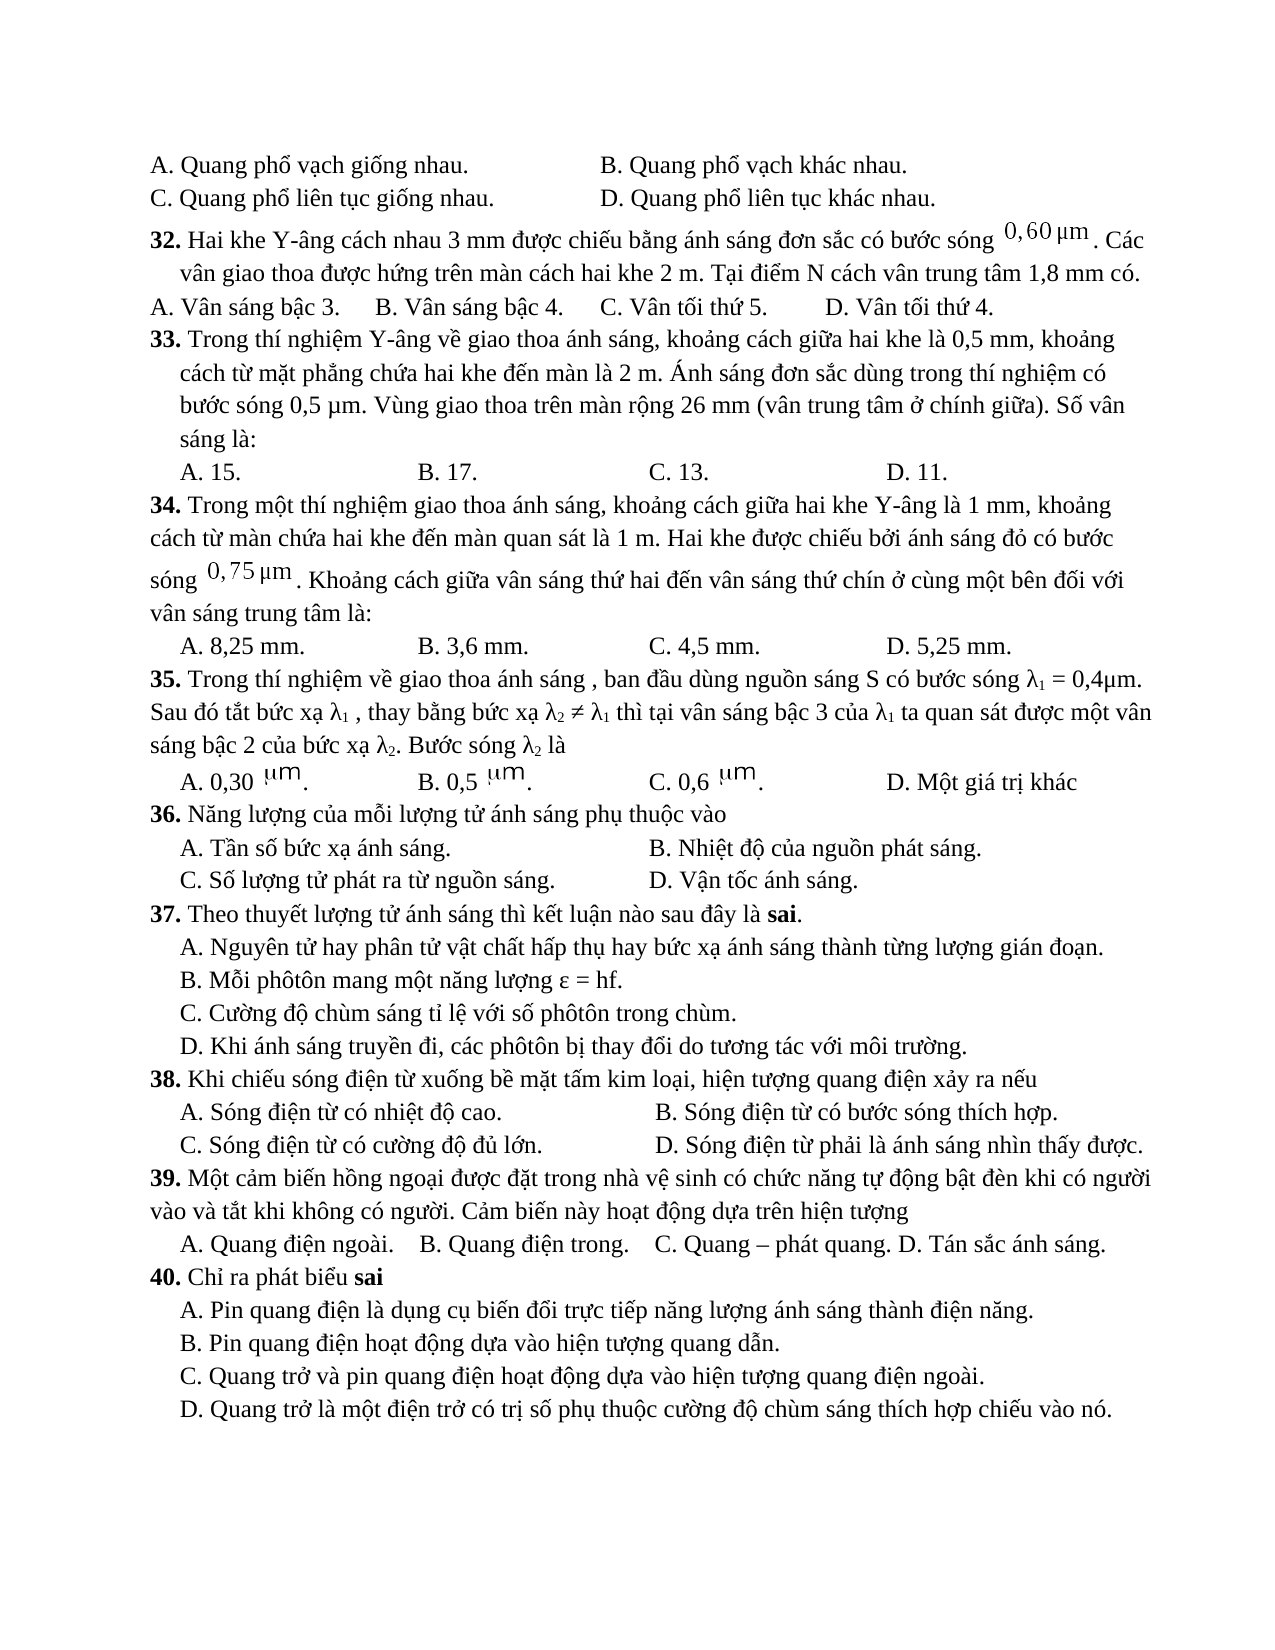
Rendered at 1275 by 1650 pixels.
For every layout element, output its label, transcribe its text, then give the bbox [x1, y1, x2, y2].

text D. Khi ánh sáng truyền đi, các phôtôn bị thay đổi do tương tác với môi trường. [179, 1031, 1153, 1059]
text A. Quang phổ vạch giống nhau. B. Quang phổ vạch khác nhau. [150, 150, 1153, 179]
text A. Sóng điện từ có nhiệt độ cao. B. Sóng điện từ có bước sóng thích hợp. [179, 1097, 1153, 1126]
text 34. Trong một thí nghiệm giao thoa ánh sáng, khoảng cách giữa hai khe Y-âng là 1 mm, khoảng cách từ màn chứa hai khe đến màn quan sát là 1 m. Hai khe được chiếu bởi ánh sáng đỏ có bước sóng . Khoảng cách giữa vân sáng thứ hai đến vân sáng thứ chín ở cùng một bên đối với vân sáng trung tâm là: [150, 490, 1153, 627]
text A. Vân sáng bậc 3. B. Vân sáng bậc 4. C. Vân tối thứ 5. D. Vân tối thứ 4. [150, 292, 1153, 320]
text 37. Theo thuyết lượng tử ánh sáng thì kết luận nào sau đây là sai. [150, 899, 1153, 927]
text 32. Hai khe Y-âng cách nhau 3 mm được chiếu bằng ánh sáng đơn sắc có bước sóng . Các vân giao thoa được hứng trên màn cách hai khe 2 m. Tại điểm N cách vân trung tâm 1,8 mm có. [150, 216, 1153, 287]
text B. Pin quang điện hoạt động dựa vào hiện tượng quang dẫn. [179, 1328, 1153, 1357]
text B. Mỗi phôtôn mang một năng lượng ε = hf. [179, 965, 1153, 993]
text C. Số lượng tử phát ra từ nguồn sáng. D. Vận tốc ánh sáng. [179, 866, 1153, 894]
text A. Tần số bức xạ ánh sáng. B. Nhiệt độ của nguồn phát sáng. [179, 833, 1153, 861]
text A. 8,25 mm. B. 3,6 mm. C. 4,5 mm. D. 5,25 mm. [179, 631, 1153, 660]
text D. Quang trở là một điện trở có trị số phụ thuộc cường độ chùm sáng thích hợp chiếu vào nó. [179, 1394, 1153, 1423]
text C. Sóng điện từ có cường độ đủ lớn. D. Sóng điện từ phải là ánh sáng nhìn thấy được. [179, 1130, 1153, 1158]
text A. 0,30 . B. 0,5 . C. 0,6 . D. Một giá trị khác [179, 763, 1153, 795]
text C. Cường độ chùm sáng tỉ lệ với số phôtôn trong chùm. [179, 998, 1153, 1026]
text A. Nguyên tử hay phân tử vật chất hấp thụ hay bức xạ ánh sáng thành từng lượng gián đoạn. [179, 932, 1153, 960]
text 35. Trong thí nghiệm về giao thoa ánh sáng , ban đầu dùng nguồn sáng S có bước sóng λ1 = 0,4μm. Sau đó tắt bức xạ λ1 , thay bằng bức xạ λ2 ≠ λ1 thì tại vân sáng bậc 3 của λ1 ta quan sát được một vân sáng bậc 2 của bức xạ λ2. Bước sóng λ2 là [150, 664, 1153, 759]
text A. Quang điện ngoài. B. Quang điện trong. C. Quang – phát quang. D. Tán sắc ánh sáng. [179, 1229, 1153, 1258]
text C. Quang phổ liên tục giống nhau. D. Quang phổ liên tục khác nhau. [150, 183, 1153, 212]
text A. Pin quang điện là dụng cụ biến đổi trực tiếp năng lượng ánh sáng thành điện năng. [179, 1295, 1153, 1324]
text 38. Khi chiếu sóng điện từ xuống bề mặt tấm kim loại, hiện tượng quang điện xảy ra nếu [150, 1064, 1153, 1092]
text C. Quang trở và pin quang điện hoạt động dựa vào hiện tượng quang điện ngoài. [179, 1361, 1153, 1390]
text 33. Trong thí nghiệm Y-âng về giao thoa ánh sáng, khoảng cách giữa hai khe là 0,5 mm, khoảng cách từ mặt phẳng chứa hai khe đến màn là 2 m. Ánh sáng đơn sắc dùng trong thí nghiệm có bước sóng 0,5 µm. Vùng giao thoa trên màn rộng 26 mm (vân trung tâm ở chính giữa). Số vân sáng là: [150, 324, 1153, 452]
text 40. Chỉ ra phát biểu sai [150, 1262, 1153, 1291]
text 36. Năng lượng của mỗi lượng tử ánh sáng phụ thuộc vào [150, 799, 1153, 828]
text 39. Một cảm biến hồng ngoại được đặt trong nhà vệ sinh có chức năng tự động bật đèn khi có người vào và tắt khi không có người. Cảm biến này hoạt động dựa trên hiện tượng [150, 1163, 1153, 1224]
text A. 15. B. 17. C. 13. D. 11. [179, 457, 1153, 485]
